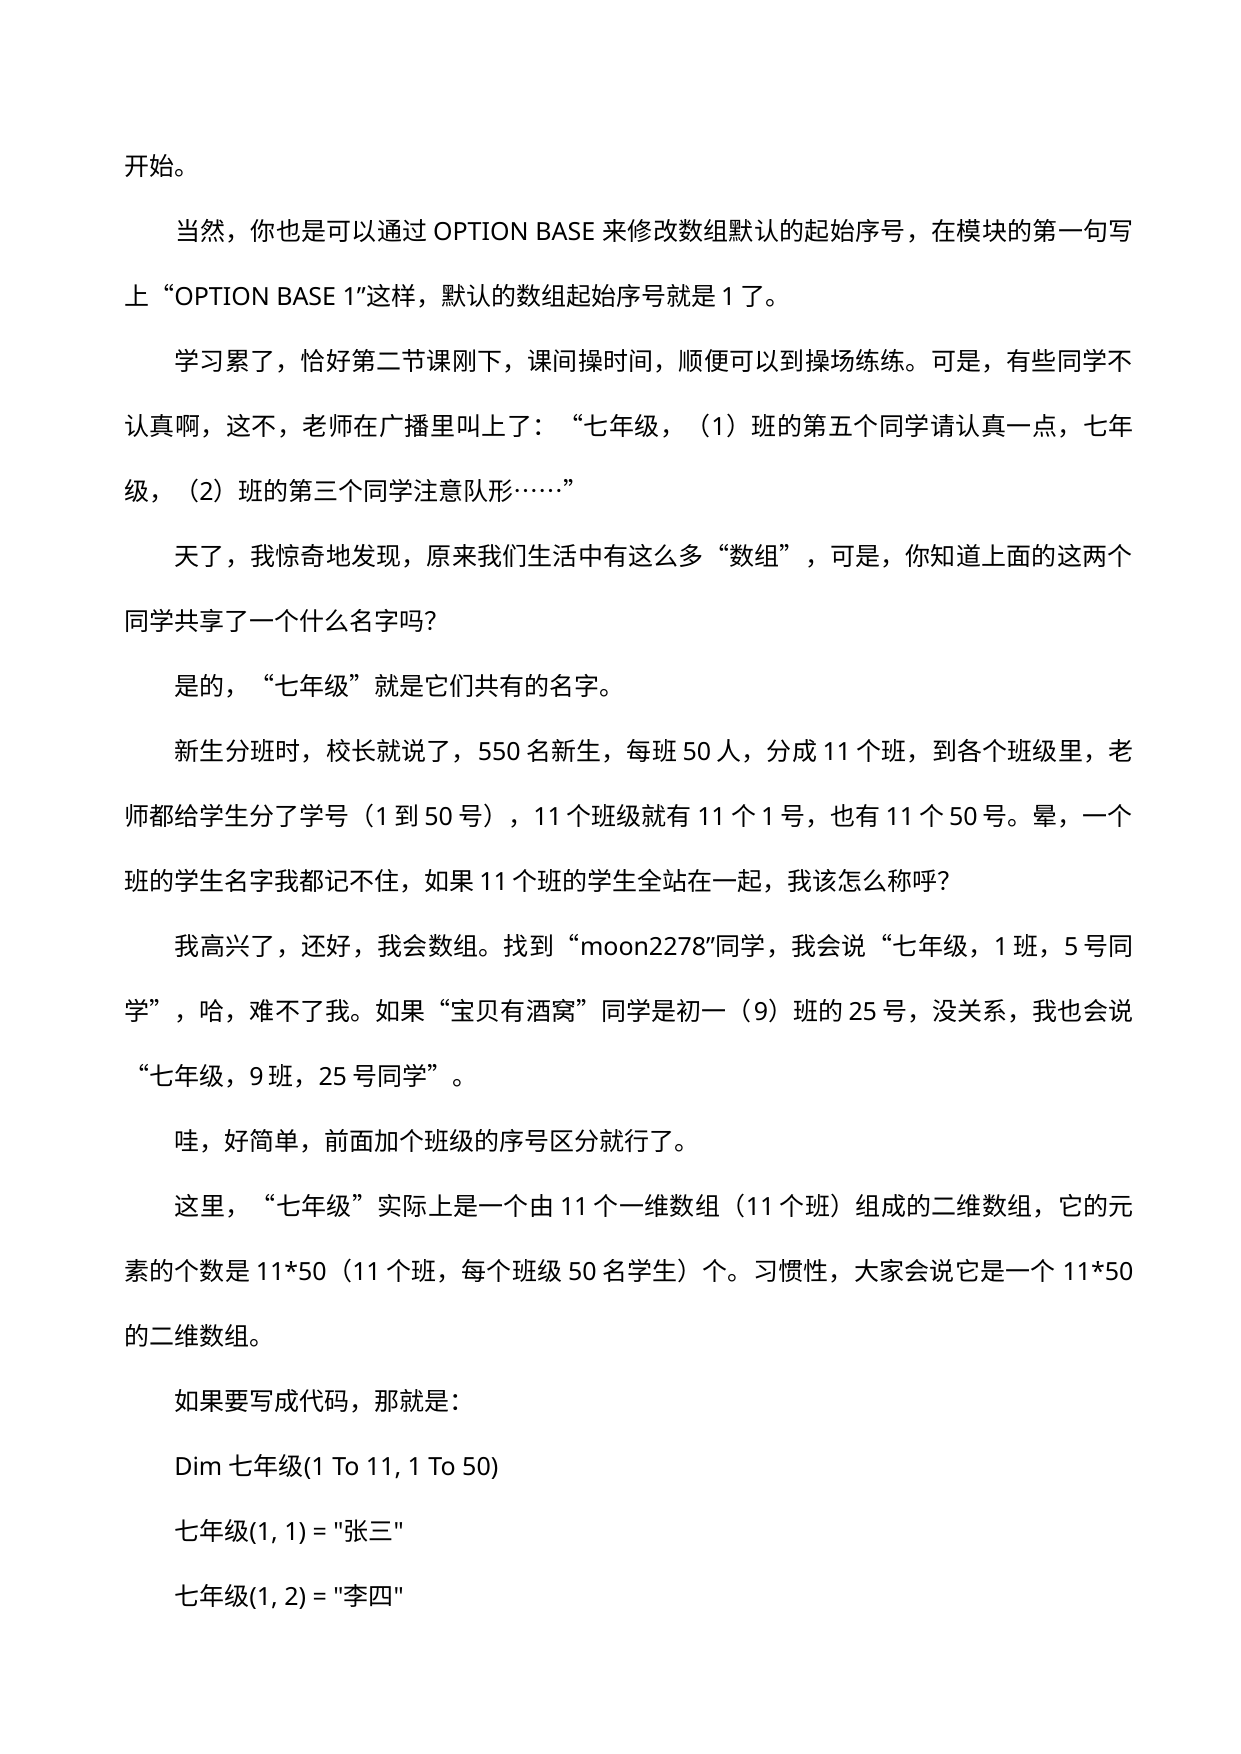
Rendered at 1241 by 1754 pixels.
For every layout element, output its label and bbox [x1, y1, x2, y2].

text [124, 132, 1134, 1627]
